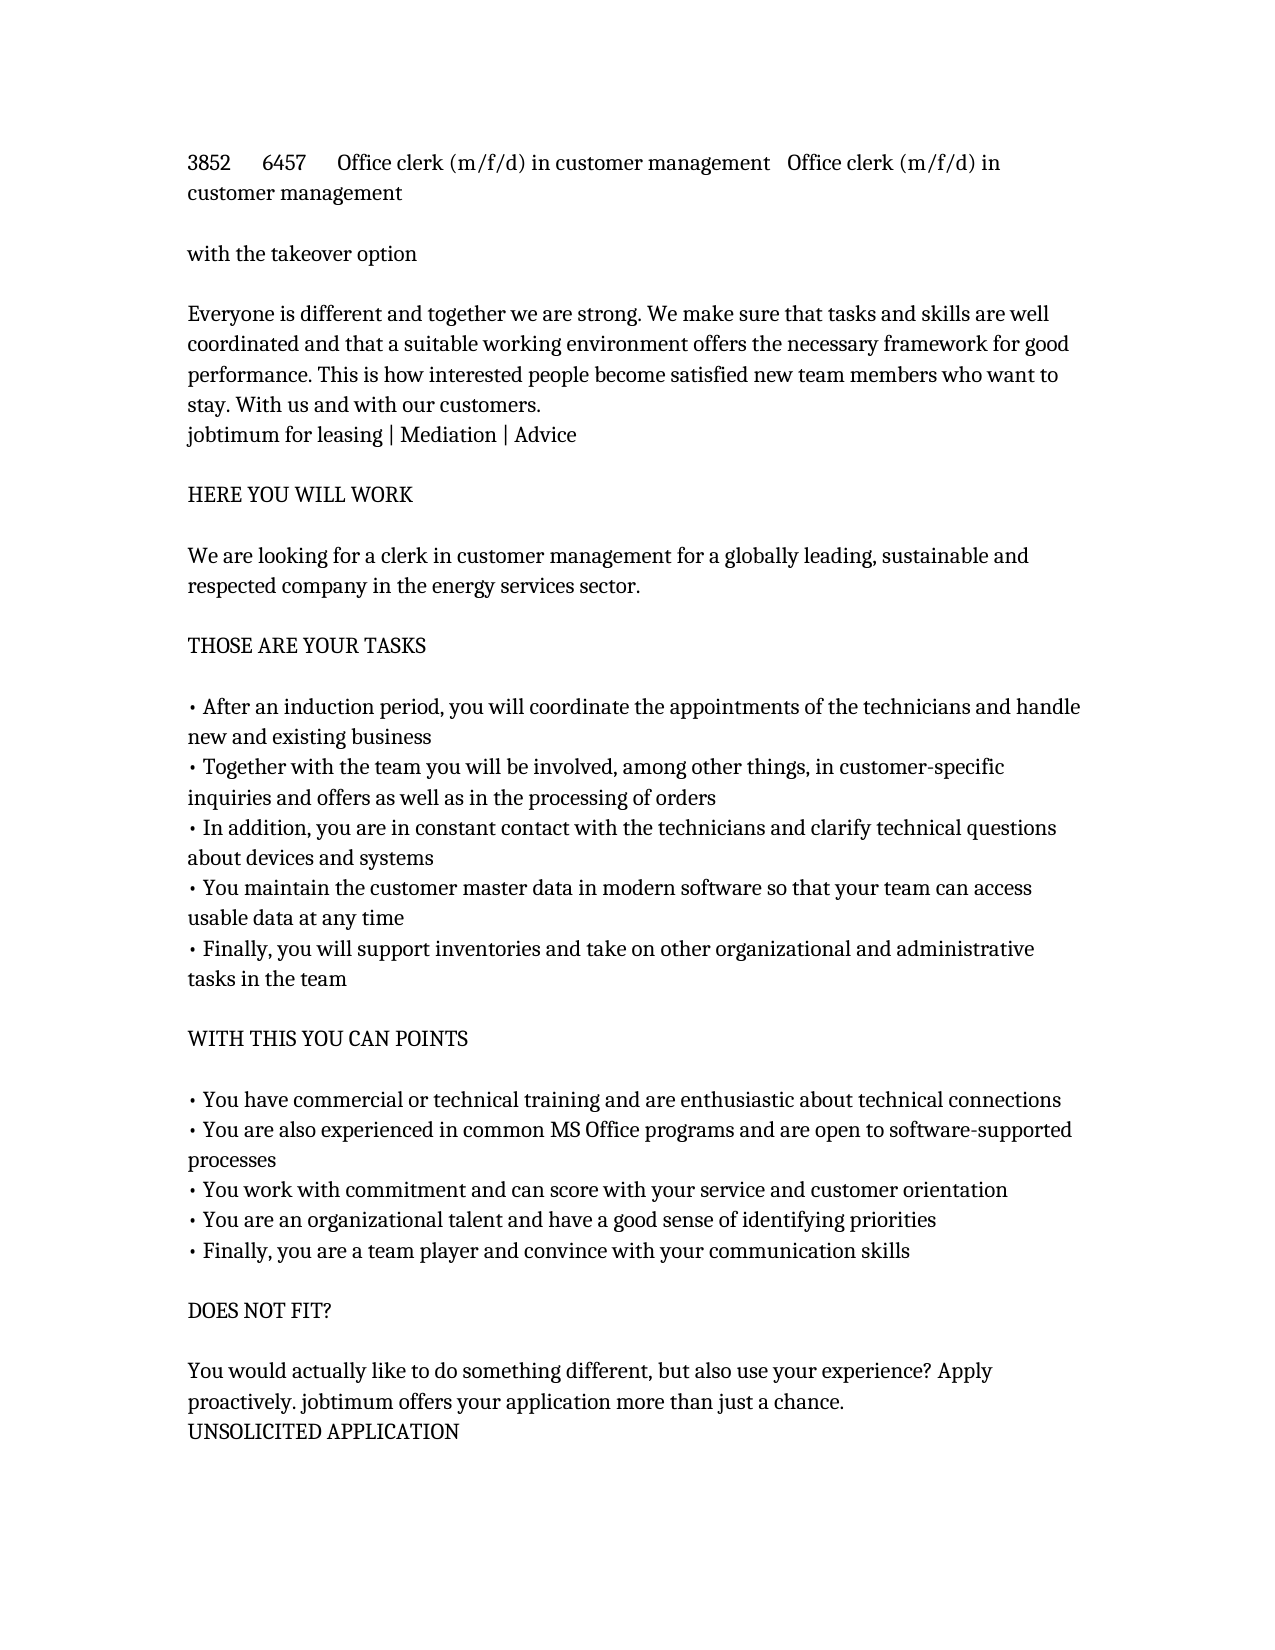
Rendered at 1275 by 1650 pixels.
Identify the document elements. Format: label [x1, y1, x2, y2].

text [187, 150, 1087, 1475]
